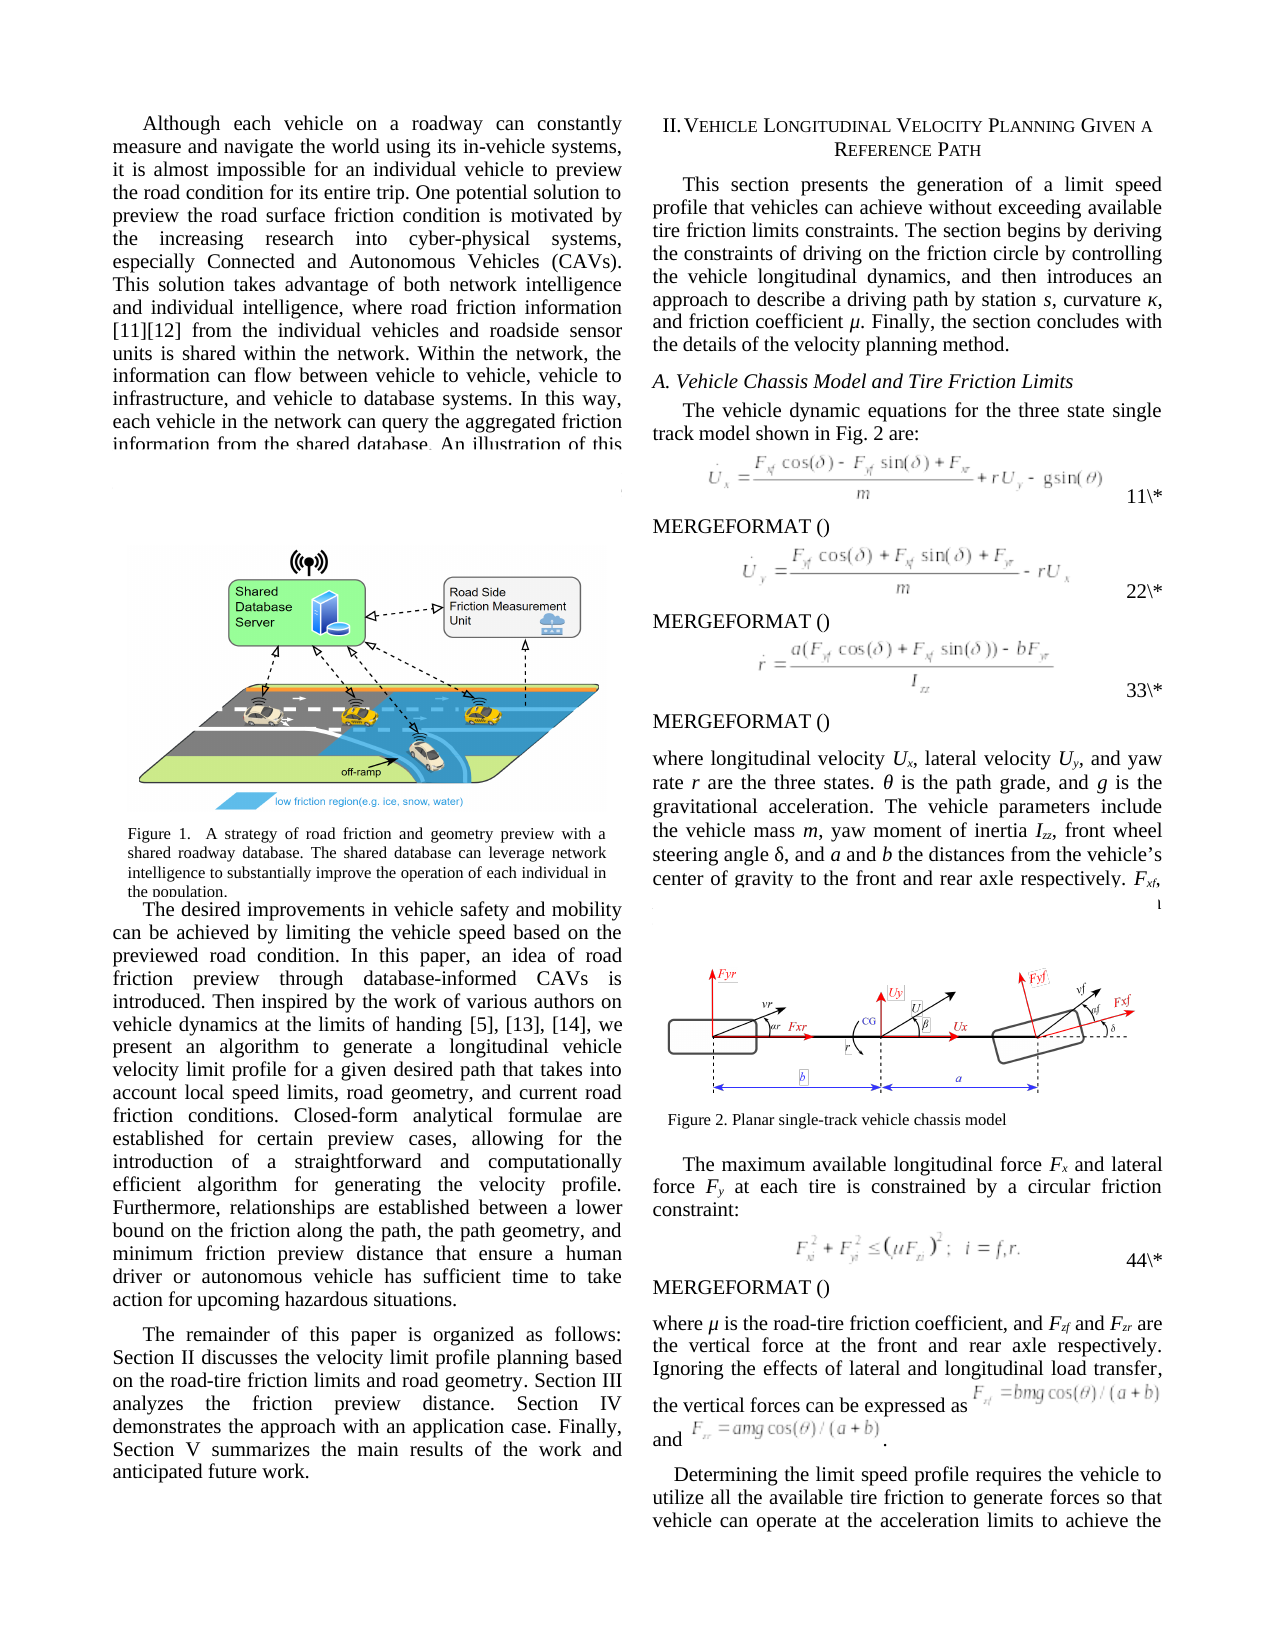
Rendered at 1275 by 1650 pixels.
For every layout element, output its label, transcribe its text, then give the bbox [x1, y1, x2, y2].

text where longitudinal velocity Ux, lateral velocity Uy, and yaw rate r are the three states. θ is the path grade, and g is the gravitational acceleration. The vehicle parameters include the vehicle mass m, yaw moment of inertia Izz, front wheel steering angle δ, and a and b the distances from the vehicle’s center of gravity to the front and rear axle respectively. Fxf, Fxr, Fyf, Fyr are the longitudinal and lateral forces acting on the front and rear tires. [652, 746, 1162, 938]
text The vehicle dynamic equations for the three state single track model shown in Fig. 2 are: [652, 399, 1162, 445]
text The remainder of this paper is organized as follows: Section II discusses the velocity limit profile planning based on the road-tire friction limits and road geometry. Section III analyzes the friction preview distance. Section IV demonstrates the approach with an application case. Finally, Section V summarizes the main results of the work and anticipated future work. [112, 1323, 622, 1483]
text The maximum available longitudinal force Fx and lateral force Fy at each tire is constrained by a circular friction constraint: [652, 1153, 1162, 1221]
picture [667, 946, 1144, 1098]
picture [127, 545, 607, 812]
text The desired improvements in vehicle safety and mobility can be achieved by limiting the vehicle speed based on the previewed road condition. In this paper, an idea of road friction preview through database-informed CAVs is introduced. Then inspired by the work of various authors on vehicle dynamics at the limits of handing [5], [13], [14], we present an algorithm to generate a longitudinal vehicle velocity limit profile for a given desired path that takes into account local speed limits, road geometry, and current road friction conditions. Closed-form analytical formulae are established for certain preview cases, allowing for the introduction of a straightforward and computationally efficient algorithm for generating the velocity profile. Furthermore, relationships are established between a lower bound on the friction along the path, the path geometry, and minimum friction preview distance that ensure a human driver or autonomous vehicle has sufficient time to take action for upcoming hazardous situations. [112, 898, 622, 1311]
text This section presents the generation of a limit speed profile that vehicles can achieve without exceeding available tire friction limits constraints. The section begins by deriving the constraints of driving on the friction circle by controlling the vehicle longitudinal dynamics, and then introduces an approach to describe a driving path by station s, curvature κ, and friction coefficient μ. Finally, the section concludes with the details of the velocity planning method. [652, 173, 1162, 356]
subtitle A. Vehicle Chassis Model and Tire Friction Limits [652, 369, 1162, 393]
text Although each vehicle on a roadway can constantly measure and navigate the world using its in-vehicle systems, it is almost impossible for an individual vehicle to preview the road condition for its entire trip. One potential solution to preview the road surface friction condition is motivated by the increasing research into cyber-physical systems, especially Connected and Autonomous Vehicles (CAVs). This solution takes advantage of both network intelligence and individual intelligence, where road friction information [11][12] from the individual vehicles and roadside sensor units is shared within the network. Within the network, the information can flow between vehicle to vehicle, vehicle to infrastructure, and vehicle to database systems. In this way, each vehicle in the network can query the aggregated friction information from the shared database. An illustration of this network framework is shown in Fig. 1. It is anticipated that in the future, a vehicle enhanced by the network intelligence could move reliably even without an advanced ADAS. [112, 112, 622, 449]
text where μ is the road-tire friction coefficient, and Fzf and Fzr are the vertical force at the front and rear axle respectively. Ignoring the effects of lateral and longitudinal load transfer, the vertical forces can be expressed as and . [652, 1312, 1162, 1451]
subtitle Vehicle Longitudinal Velocity Planning Given a Reference Path [652, 112, 1162, 161]
